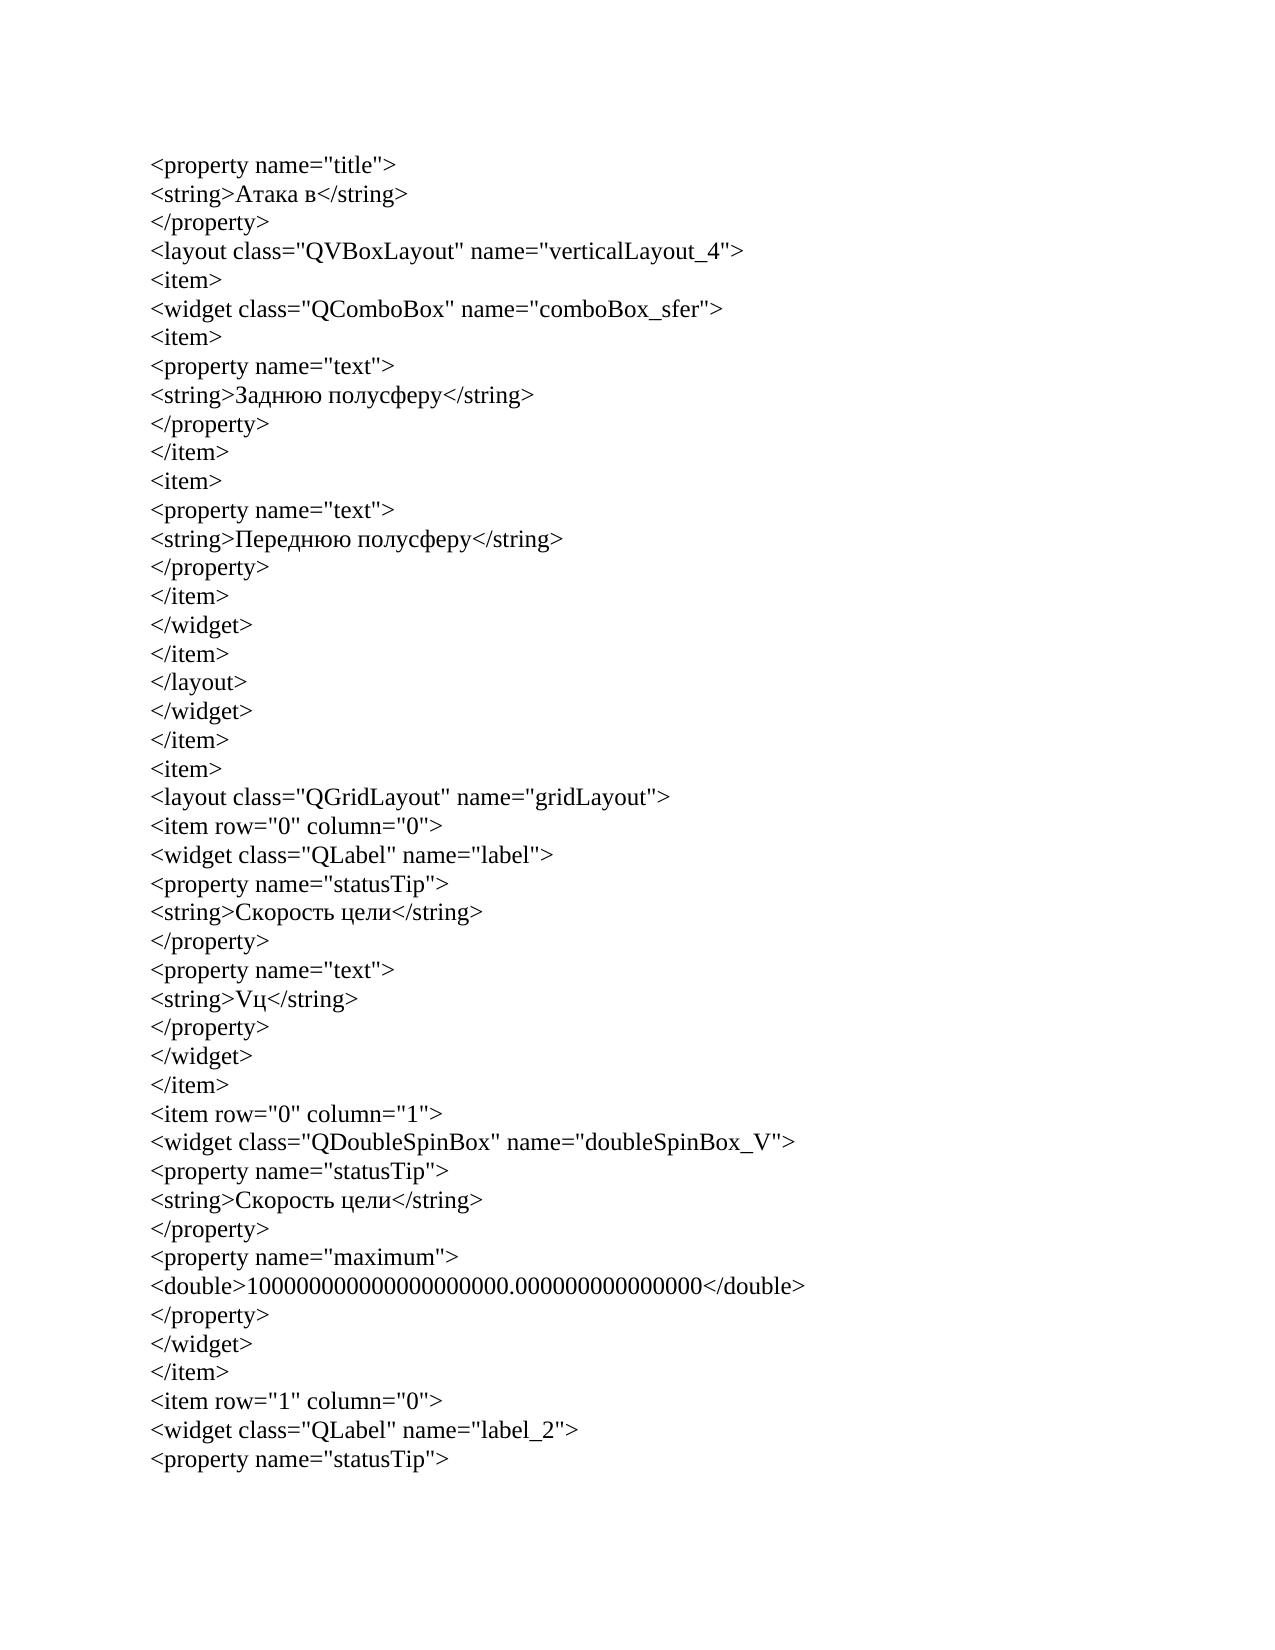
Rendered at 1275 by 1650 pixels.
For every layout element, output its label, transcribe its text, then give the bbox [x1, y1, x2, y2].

text <property name="statusTip"> [150, 1444, 1125, 1472]
text <string>Скорость цели</string> [150, 1185, 1125, 1214]
text <item> [150, 322, 1125, 351]
text <widget class="QDoubleSpinBox" name="doubleSpinBox_V"> [150, 1127, 1125, 1156]
text </property> [150, 207, 1125, 236]
text <widget class="QLabel" name="label"> [150, 840, 1125, 869]
text </property> [150, 1300, 1125, 1329]
text <property name="statusTip"> [150, 1156, 1125, 1185]
text </item> [150, 437, 1125, 466]
text <string>Скорость цели</string> [150, 897, 1125, 926]
text <item row="0" column="0"> [150, 811, 1125, 840]
text </widget> [150, 610, 1125, 639]
text <double>100000000000000000000.000000000000000</double> [150, 1271, 1125, 1300]
text <property name="statusTip"> [150, 869, 1125, 897]
text <item row="1" column="0"> [150, 1386, 1125, 1415]
text </item> [150, 1357, 1125, 1386]
text <string>Заднюю полусферу</string> [150, 380, 1125, 409]
text </property> [150, 1214, 1125, 1242]
text </property> [150, 1012, 1125, 1041]
text <property name="text"> [150, 495, 1125, 524]
text </property> [150, 552, 1125, 581]
text <property name="maximum"> [150, 1242, 1125, 1271]
text <item> [150, 754, 1125, 782]
text <item> [150, 265, 1125, 294]
text </item> [150, 1070, 1125, 1099]
text </item> [150, 725, 1125, 754]
text <property name="text"> [150, 955, 1125, 984]
text <string>Атака в</string> [150, 179, 1125, 207]
text <widget class="QLabel" name="label_2"> [150, 1415, 1125, 1444]
text </item> [150, 581, 1125, 610]
text <layout class="QVBoxLayout" name="verticalLayout_4"> [150, 236, 1125, 265]
text </widget> [150, 1041, 1125, 1070]
text <item> [150, 466, 1125, 495]
text </property> [150, 926, 1125, 955]
text </item> [150, 639, 1125, 667]
text <property name="text"> [150, 351, 1125, 380]
text <item row="0" column="1"> [150, 1099, 1125, 1127]
text </widget> [150, 1329, 1125, 1357]
text <string>Vц</string> [150, 984, 1125, 1012]
text <layout class="QGridLayout" name="gridLayout"> [150, 782, 1125, 811]
text </widget> [150, 696, 1125, 725]
text <string>Переднюю полусферу</string> [150, 524, 1125, 552]
text </layout> [150, 667, 1125, 696]
text <property name="title"> [150, 150, 1125, 179]
text </property> [150, 409, 1125, 437]
text <widget class="QComboBox" name="comboBox_sfer"> [150, 294, 1125, 322]
